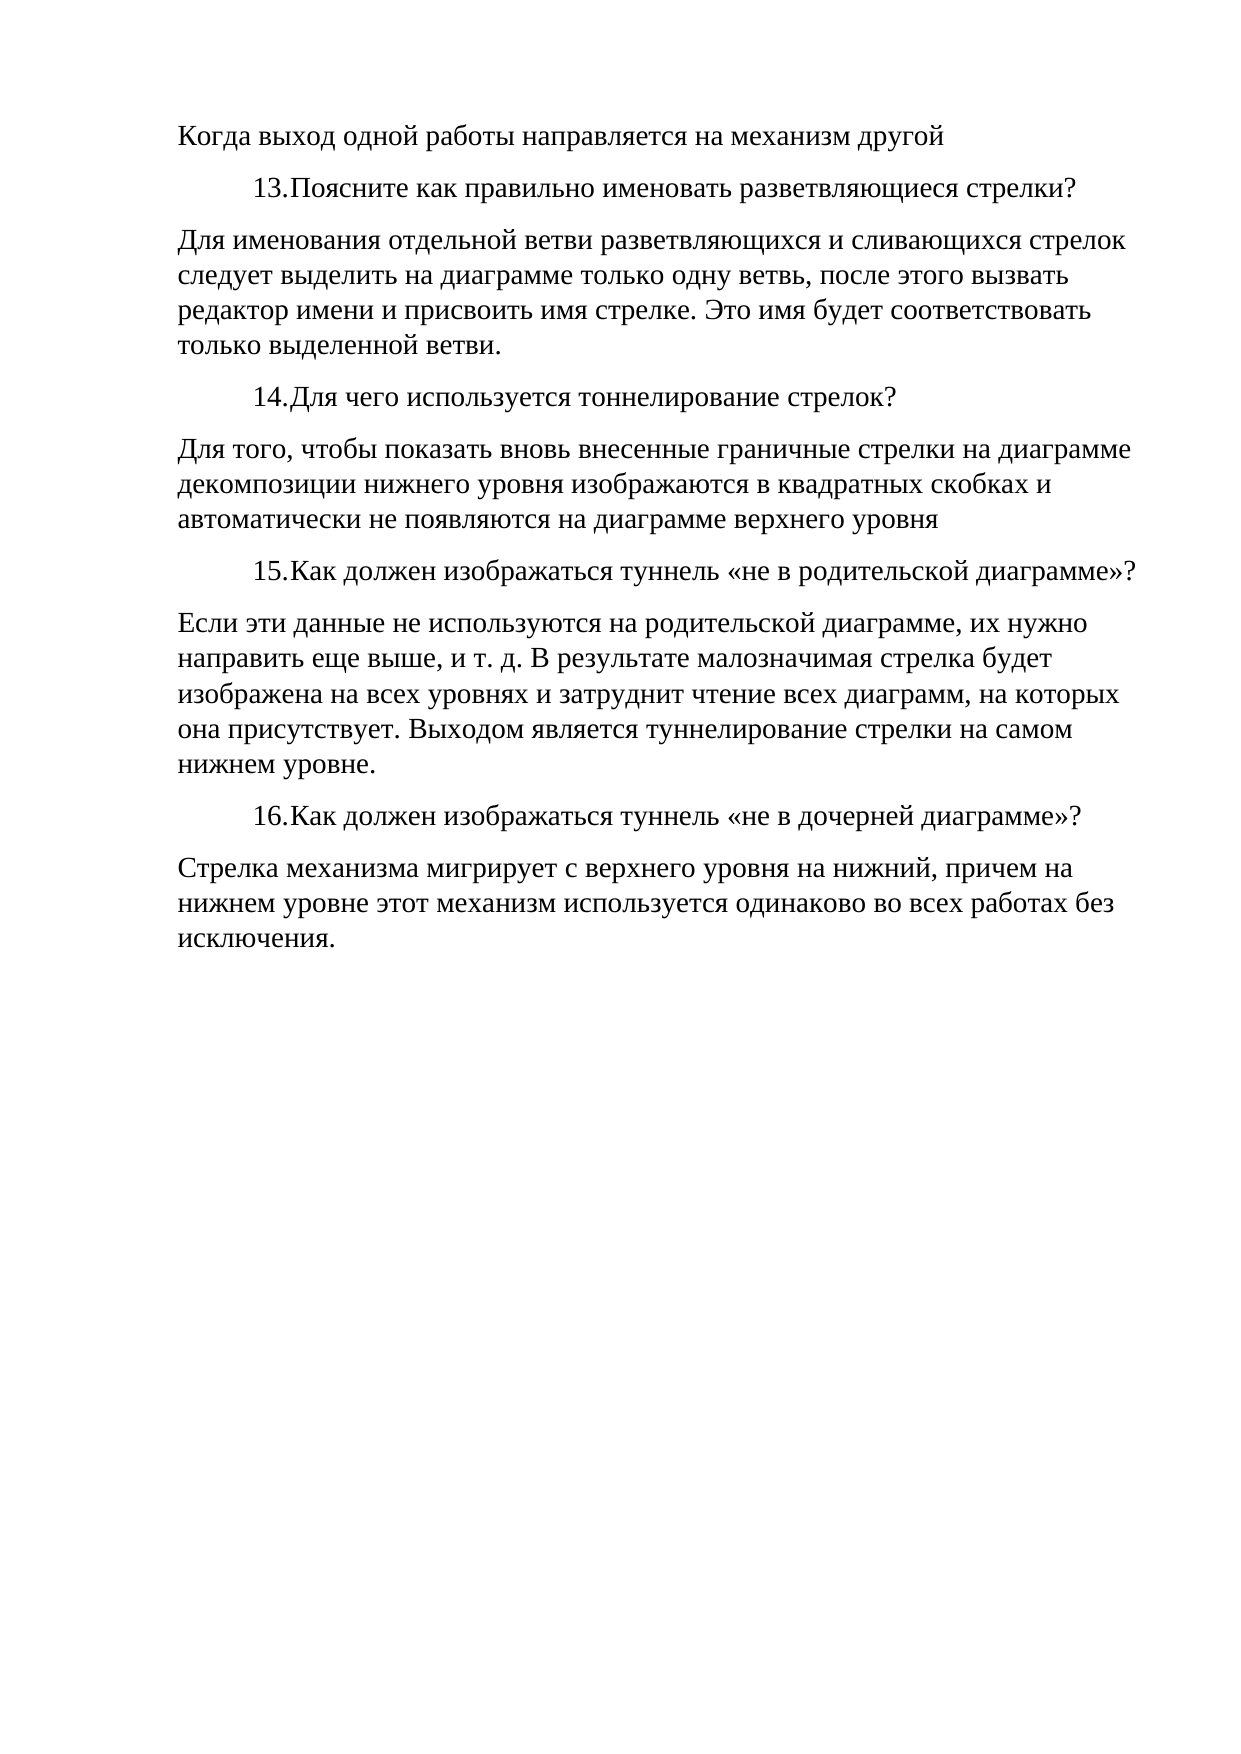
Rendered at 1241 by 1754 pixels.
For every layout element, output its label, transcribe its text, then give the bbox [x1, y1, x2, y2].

text Если эти данные не используются на родительской диаграмме, их нужно направить еще выше, и т. д. В результате малозначимая стрелка будет изображена на всех уровнях и затруднит чтение всех диаграмм, на которых она присутствует. Выходом является туннелирование стрелки на самом нижнем уровне. [177, 605, 1152, 780]
text Для того, чтобы показать вновь внесенные граничные стрелки на диаграмме декомпозиции нижнего уровня изображаются в квадратных скобках и автоматически не появляются на диаграмме верхнего уровня [177, 431, 1152, 535]
text Для именования отдельной ветви разветвляющихся и сливающихся стрелок следует выделить на диаграмме только одну ветвь, после этого вызвать редактор имени и присвоить имя стрелке. Это имя будет соответствовать только выделенной ветви. [177, 222, 1152, 361]
list Поясните как правильно именовать разветвляющиеся стрелки? [252, 170, 1152, 203]
text Когда выход одной работы направляется на механизм другой [177, 118, 1152, 152]
list Как должен изображаться туннель «не в дочерней диаграмме»? [252, 798, 1152, 832]
list Для чего используется тоннелирование стрелок? [252, 379, 1152, 413]
text Стрелка механизма мигрирует с верхнего уровня на нижний, причем на нижнем уровне этот механизм используется одинаково во всех работах без исключения. [177, 850, 1152, 954]
list Как должен изображаться туннель «не в родительской диаграмме»? [252, 553, 1152, 587]
